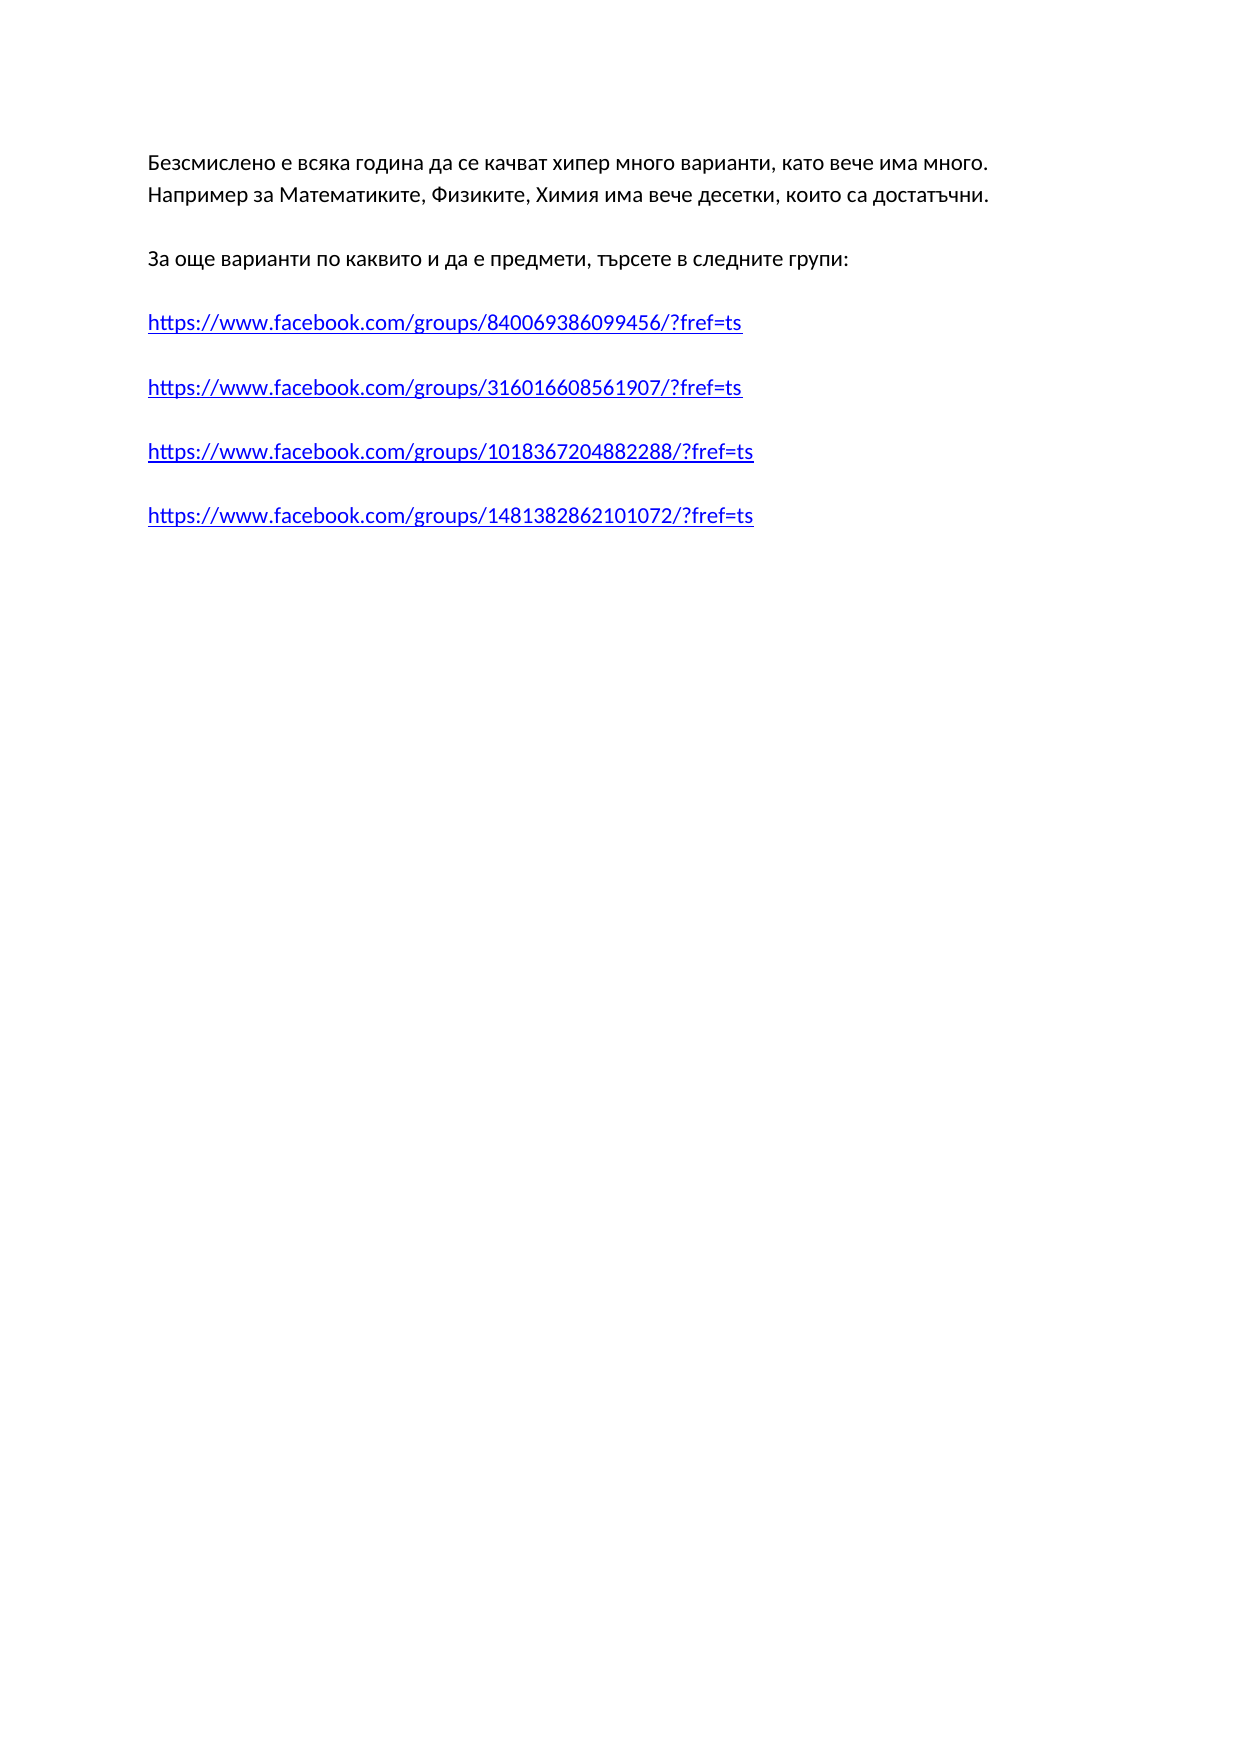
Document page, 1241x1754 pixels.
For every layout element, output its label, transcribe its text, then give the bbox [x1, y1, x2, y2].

text Безсмислено е всяка година да се качват хипер много варианти, като вече има много. Например за Математиките, Физиките, Химия има вече десетки, които са достатъчни. За още варианти по каквито и да е предмети, търсете в следните групи: https://www.facebook.com/groups/840069386099456/?fref=ts https://www.facebook.com/groups/316016608561907/?fref=ts https://www.facebook.com/groups/1018367204882288/?fref=ts https://www.facebook.com/groups/1481382862101072/?fref=ts [148, 148, 1093, 594]
